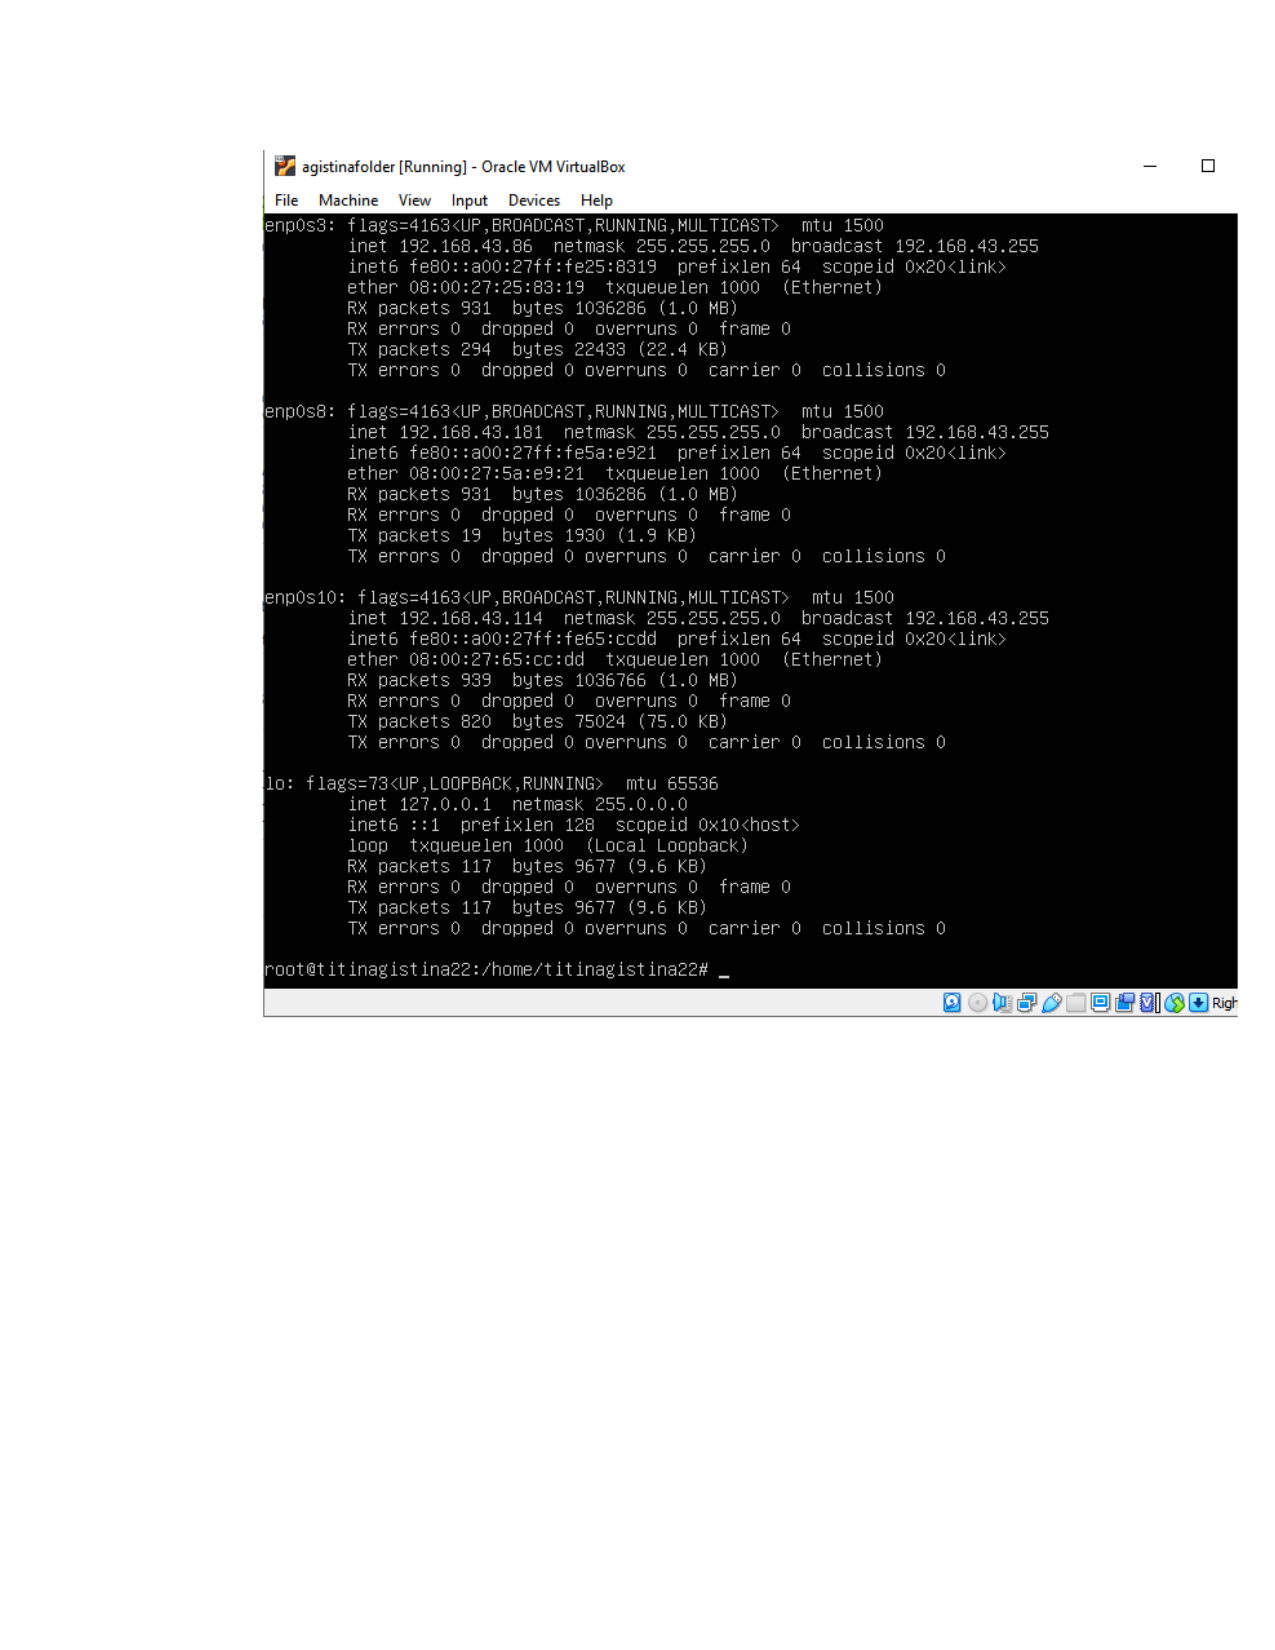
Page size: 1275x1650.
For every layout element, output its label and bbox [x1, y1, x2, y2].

picture [262, 150, 1238, 1025]
